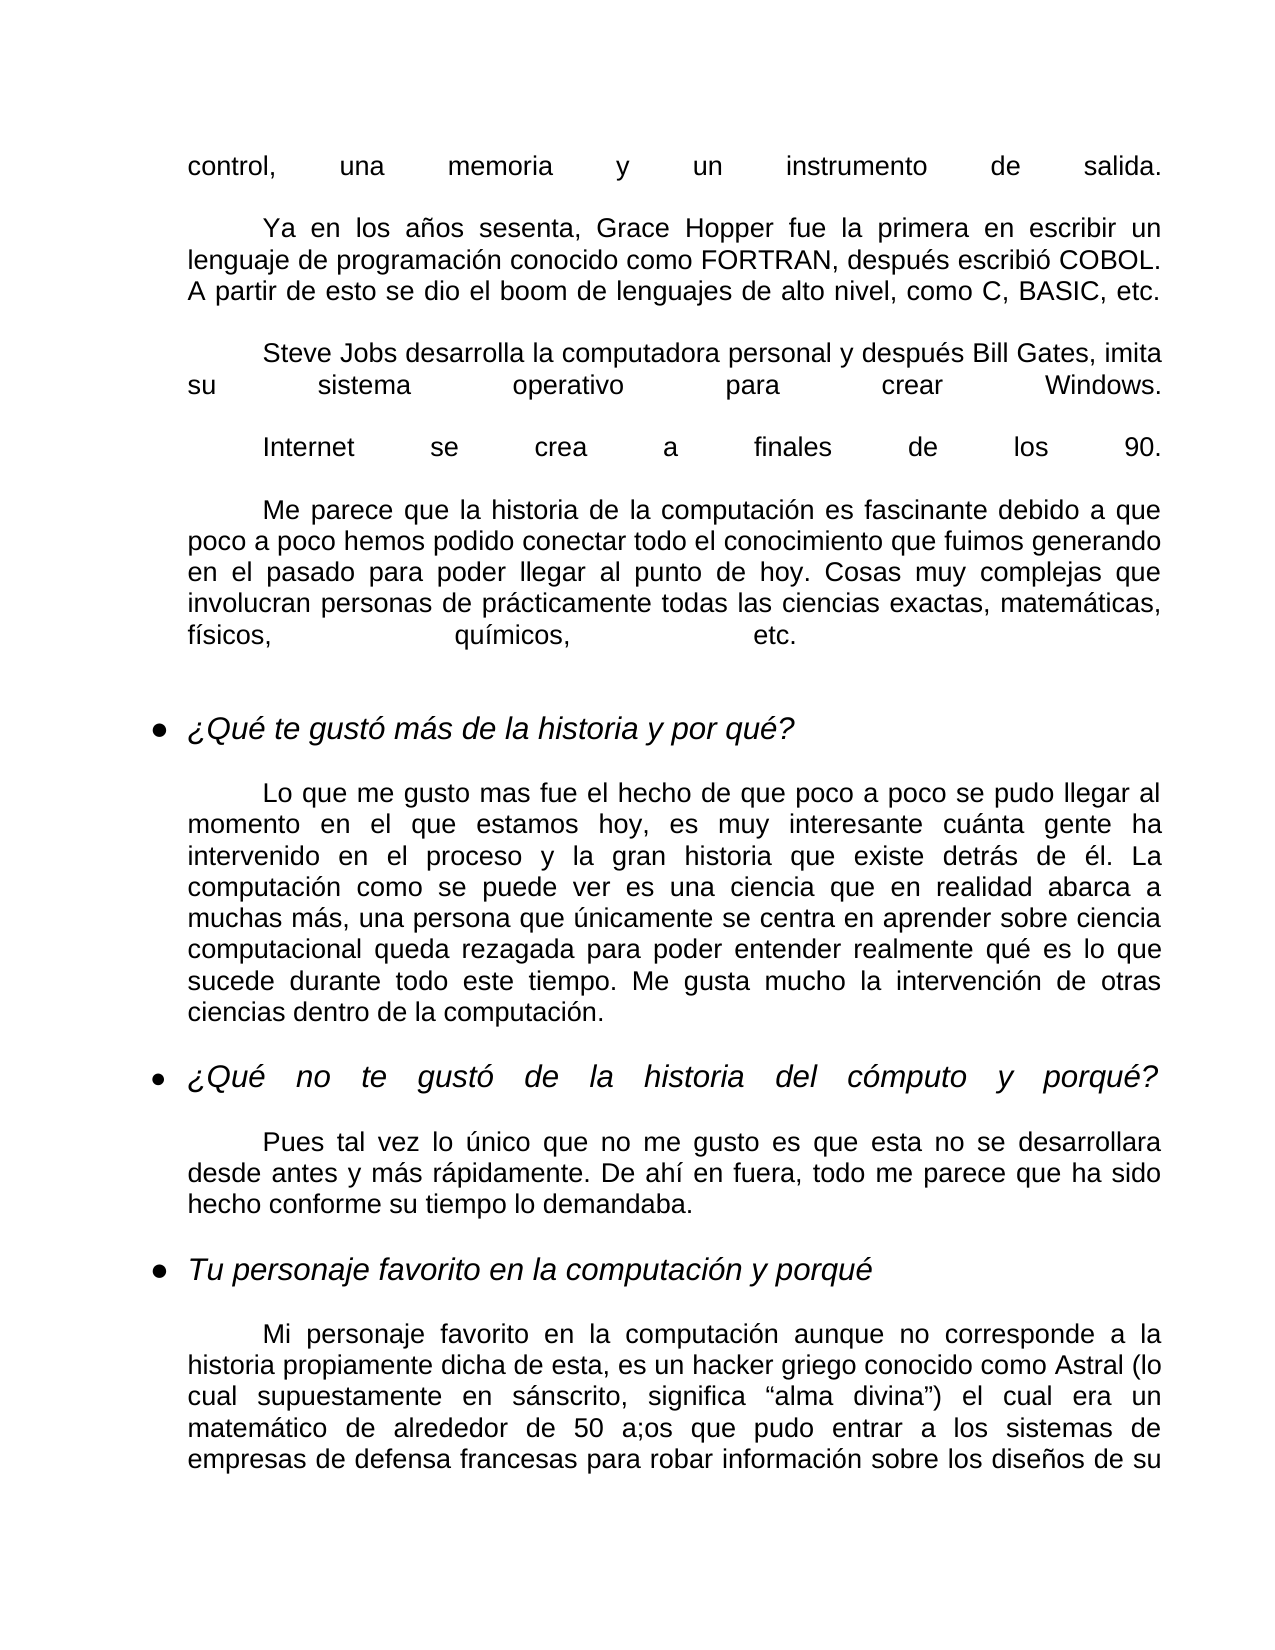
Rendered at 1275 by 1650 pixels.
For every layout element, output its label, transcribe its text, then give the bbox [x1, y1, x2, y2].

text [187, 1318, 1162, 1474]
list ¿Qué te gustó más de la historia y por qué? [150, 710, 1162, 746]
text Lo que me gusto mas fue el hecho de que poco a poco se pudo llegar al momento en el que estamos hoy, es muy interesante cuánta gente ha intervenido en el proceso y la gran historia que existe detrás de él. La computación como se puede ver es una ciencia que en realidad abarca a muchas más, una persona que únicamente se centra en aprender sobre ciencia computacional queda rezagada para poder entender realmente qué es lo que sucede durante todo este tiempo. Me gusta mucho la intervención de otras ciencias dentro de la computación. [187, 777, 1162, 1027]
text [187, 150, 1162, 710]
list ¿Qué no te gustó de la historia del cómputo y porqué? Pues tal vez lo único que no me gusto es que esta no se desarrollara desde antes y más rápidamente. De ahí en fuera, todo me parece que ha sido hecho conforme su tiempo lo demandaba. [150, 1058, 1162, 1219]
list Tu personaje favorito en la computación y porqué [150, 1251, 1162, 1287]
